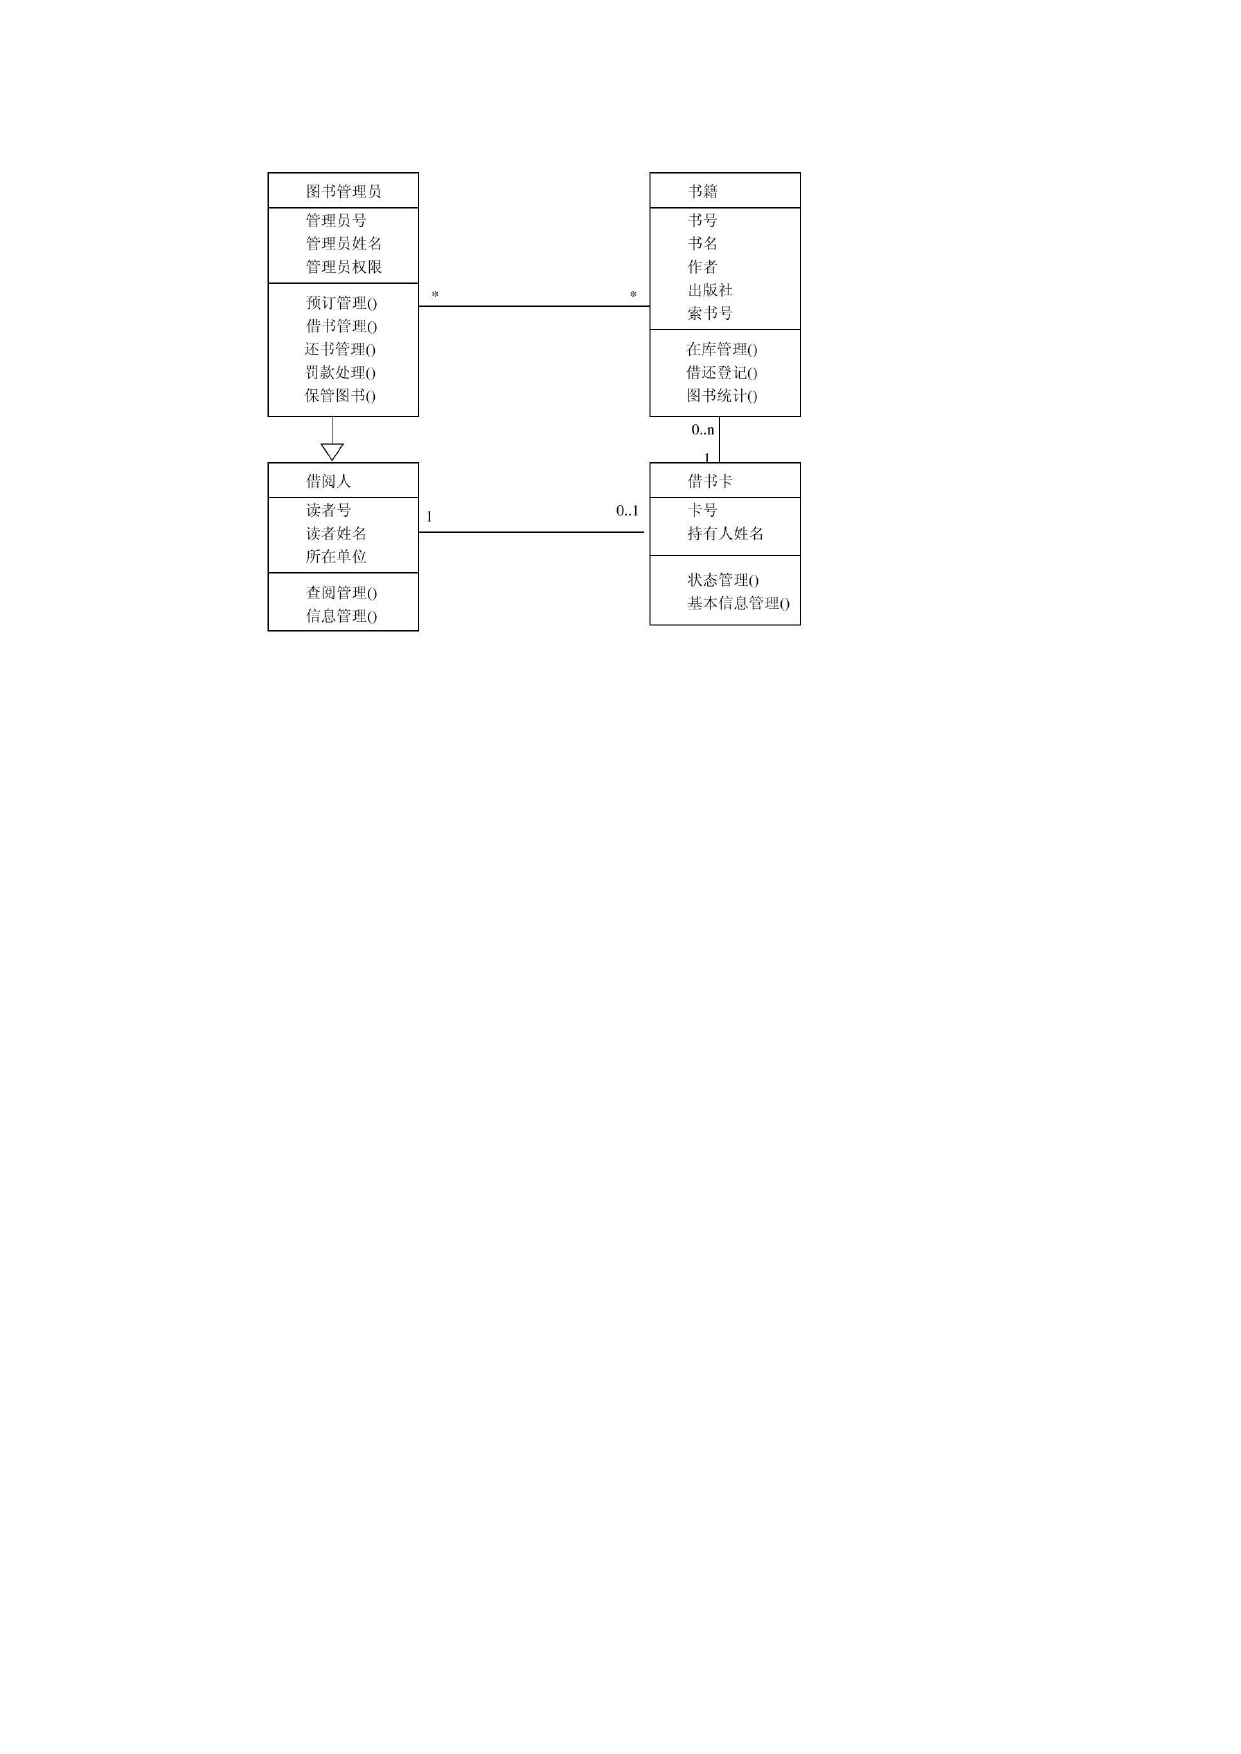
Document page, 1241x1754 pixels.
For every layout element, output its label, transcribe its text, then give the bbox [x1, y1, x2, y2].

picture [187, 161, 881, 635]
